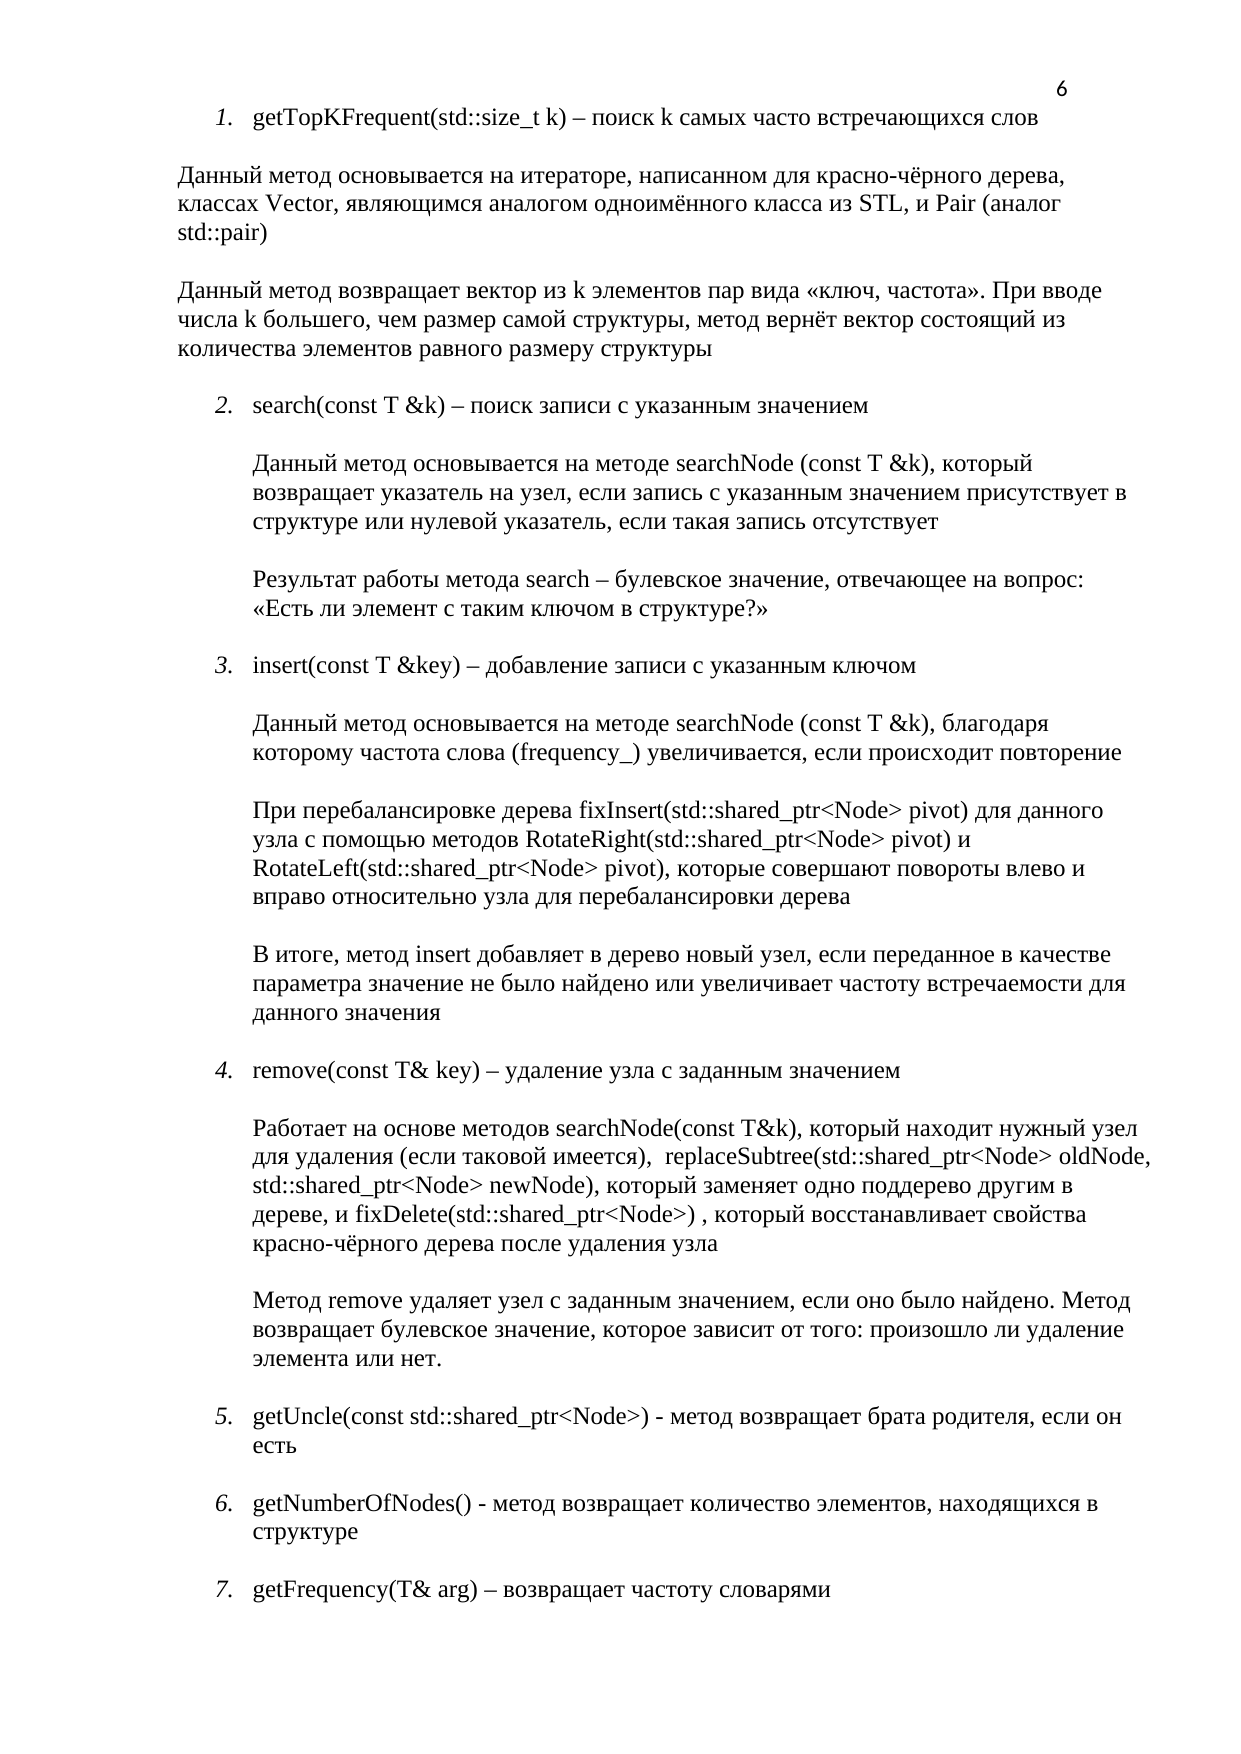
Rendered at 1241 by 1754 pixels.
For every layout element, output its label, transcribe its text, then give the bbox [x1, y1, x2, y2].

list getTopKFrequent(std::size_t k) – поиск k самых часто встречающихся слов [215, 102, 1152, 131]
list getFrequency(T& arg) – возвращает частоту словарями [215, 1574, 1152, 1603]
list insert(const T &key) – добавление записи с указанным ключом [215, 651, 1152, 679]
list Данный метод основывается на методе searchNode (const T &k), благодаря которому частота слова (frequency_) увеличивается, если происходит повторение [252, 708, 1152, 766]
list remove(const T& key) – удаление узла с заданным значением [215, 1055, 1152, 1083]
list В итоге, метод insert добавляет в дерево новый узел, если переданное в качестве параметра значение не было найдено или увеличивает частоту встречаемости для данного значения [252, 939, 1152, 1026]
text Данный метод основывается на итераторе, написанном для красно-чёрного дерева, классах Vector, являющимся аналогом одноимённого класса из STL, и Pair (аналог std::pair) [177, 160, 1152, 246]
list Результат работы метода search – булевское значение, отвечающее на вопрос: «Есть ли элемент с таким ключом в структуре?» [252, 564, 1152, 621]
list При перебалансировке дерева fixInsert(std::shared_ptr<Node> pivot) для данного узла с помощью методов RotateRight(std::shared_ptr<Node> pivot) и RotateLeft(std::shared_ptr<Node> pivot), которые совершают повороты влево и вправо относительно узла для перебалансировки дерева [252, 795, 1152, 910]
list getNumberOfNodes() - метод возвращает количество элементов, находящихся в структуре [215, 1488, 1152, 1545]
list search(const T &k) – поиск записи с указанным значением [215, 391, 1152, 419]
list Работает на основе методов searchNode(const T&k), который находит нужный узел для удаления (если таковой имеется), replaceSubtree(std::shared_ptr<Node> oldNode, std::shared_ptr<Node> newNode), который заменяет одно поддерево другим в дереве, и fixDelete(std::shared_ptr<Node>) , который восстанавливает свойства красно-чёрного дерева после удаления узла [252, 1113, 1152, 1256]
list Данный метод основывается на методе searchNode (const T &k), который возвращает указатель на узел, если запись с указанным значением присутствует в структуре или нулевой указатель, если такая запись отсутствует [252, 448, 1152, 535]
text Данный метод возвращает вектор из k элементов пар вида «ключ, частота». При вводе числа k большего, чем размер самой структуры, метод вернёт вектор состоящий из количества элементов равного размеру структуры [177, 275, 1152, 361]
list Метод remove удаляет узел с заданным значением, если оно было найдено. Метод возвращает булевское значение, которое зависит от того: произошло ли удаление элемента или нет. [252, 1286, 1152, 1372]
list getUncle(const std::shared_ptr<Node>) - метод возвращает брата родителя, если он есть [215, 1401, 1152, 1458]
